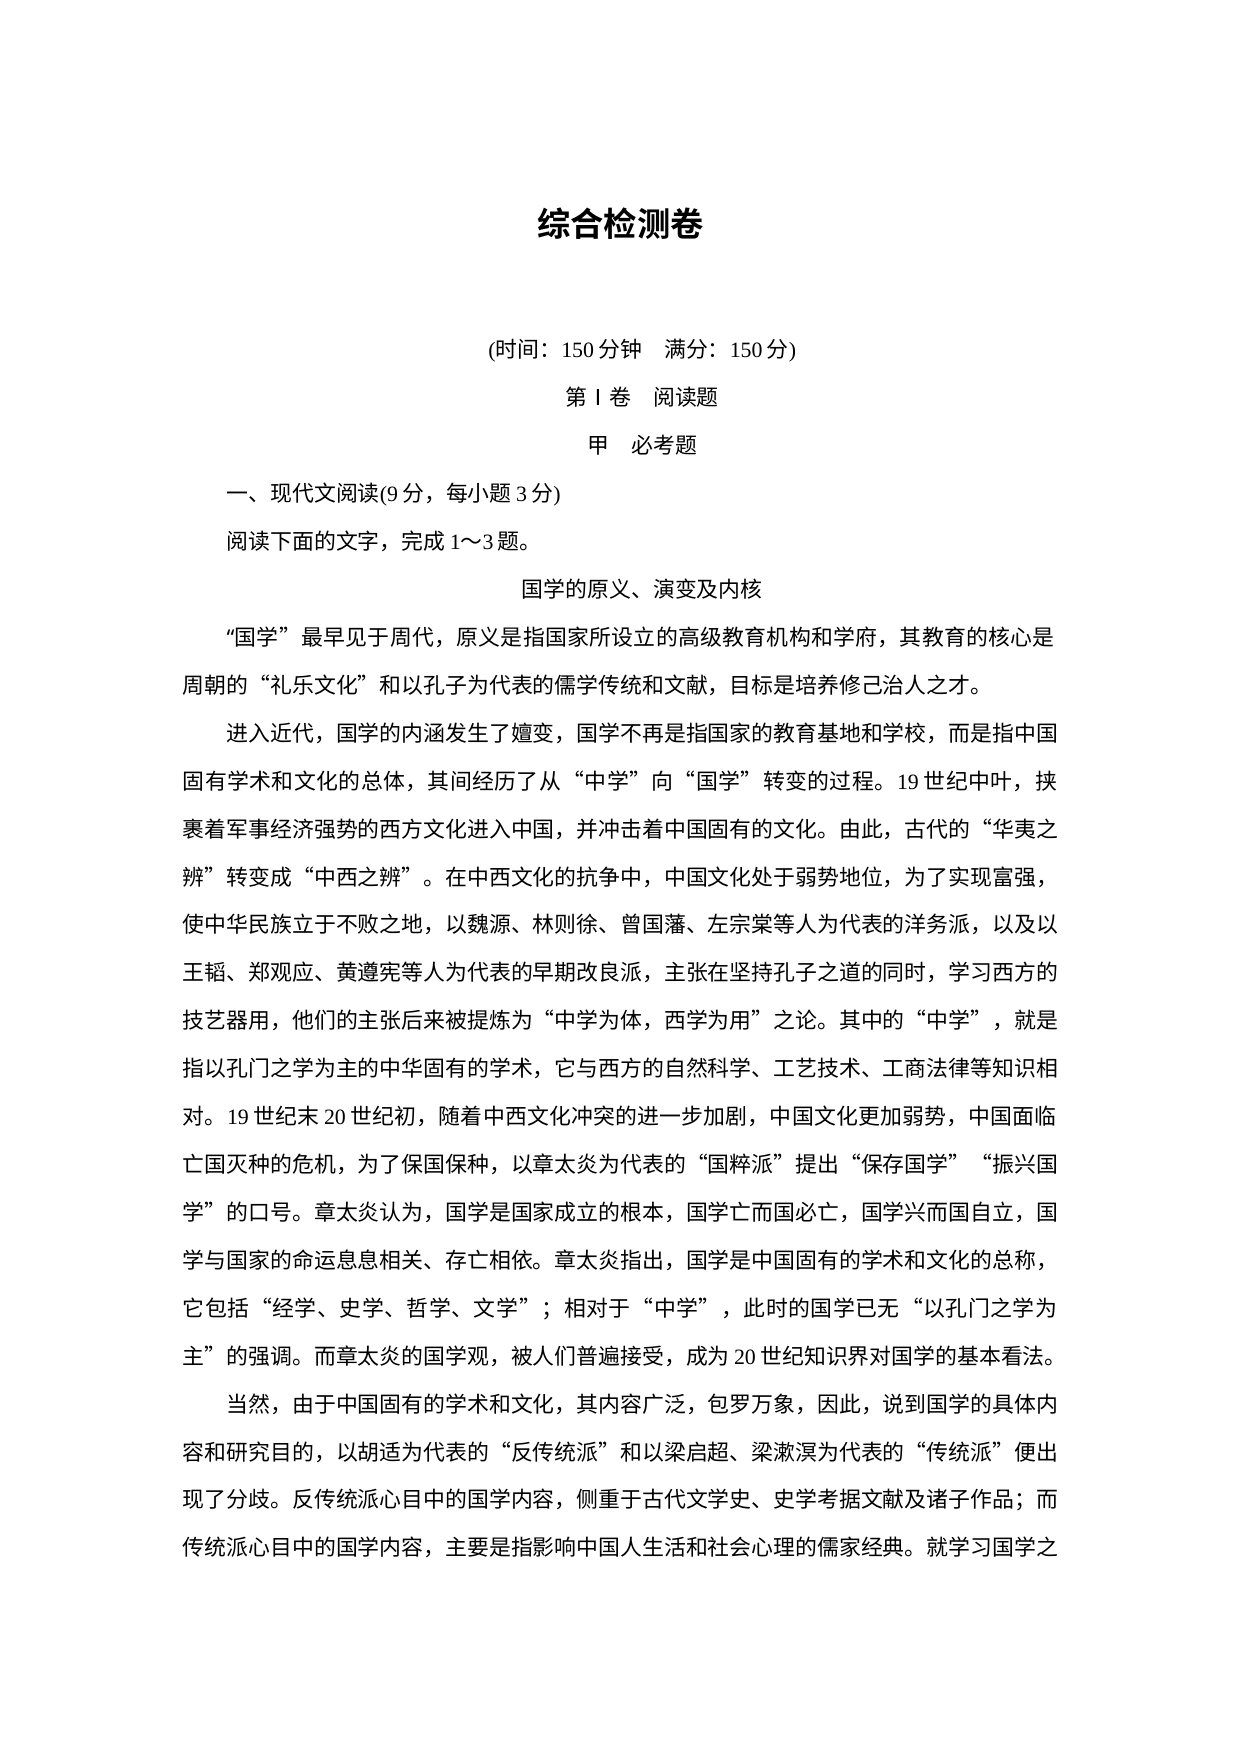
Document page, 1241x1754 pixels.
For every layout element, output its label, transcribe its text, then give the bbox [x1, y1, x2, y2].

text 阅读下面的文字，完成1～3题。 [183, 508, 1058, 556]
text 一、现代文阅读(9分，每小题3分) [183, 460, 1058, 508]
text (时间：150分钟 满分：150分) [183, 316, 1058, 364]
text 甲 必考题 [183, 412, 1058, 460]
text 进入近代，国学的内涵发生了嬗变，国学不再是指国家的教育基地和学校，而是指中国固有学术和文化的总体，其间经历了从“中学”向“国学”转变的过程。19世纪中叶，挟裹着军事经济强势的西方文化进入中国，并冲击着中国固有的文化。由此，古代的“华夷之辨”转变成“中西之辨”。在中西文化的抗争中，中国文化处于弱势地位，为了实现富强，使中华民族立于不败之地，以魏源、林则徐、曾国藩、左宗棠等人为代表的洋务派，以及以王韬、郑观应、黄遵宪等人为代表的早期改良派，主张在坚持孔子之道的同时，学习西方的技艺器用，他们的主张后来被提炼为“中学为体，西学为用”之论。其中的“中学”，就是指以孔门之学为主的中华固有的学术，它与西方的自然科学、工艺技术、工商法律等知识相对。19世纪末20世纪初，随着中西文化冲突的进一步加剧，中国文化更加弱势，中国面临亡国灭种的危机，为了保国保种，以章太炎为代表的“国粹派”提出“保存国学”“振兴国学”的口号。章太炎认为，国学是国家成立的根本，国学亡而国必亡，国学兴而国自立，国学与国家的命运息息相关、存亡相依。章太炎指出，国学是中国固有的学术和文化的总称，它包括“经学、史学、哲学、文学”；相对于“中学”，此时的国学已无“以孔门之学为主”的强调。而章太炎的国学观，被人们普遍接受，成为20世纪知识界对国学的基本看法。 [183, 699, 1058, 1370]
text “国学”最早见于周代，原义是指国家所设立的高级教育机构和学府，其教育的核心是周朝的“礼乐文化”和以孔子为代表的儒学传统和文献，目标是培养修己治人之才。 [183, 604, 1058, 699]
text 国学的原义、演变及内核 [183, 556, 1058, 604]
text 第Ⅰ卷 阅读题 [183, 364, 1058, 412]
subtitle 综合检测卷 [183, 189, 1058, 254]
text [183, 1370, 1058, 1562]
